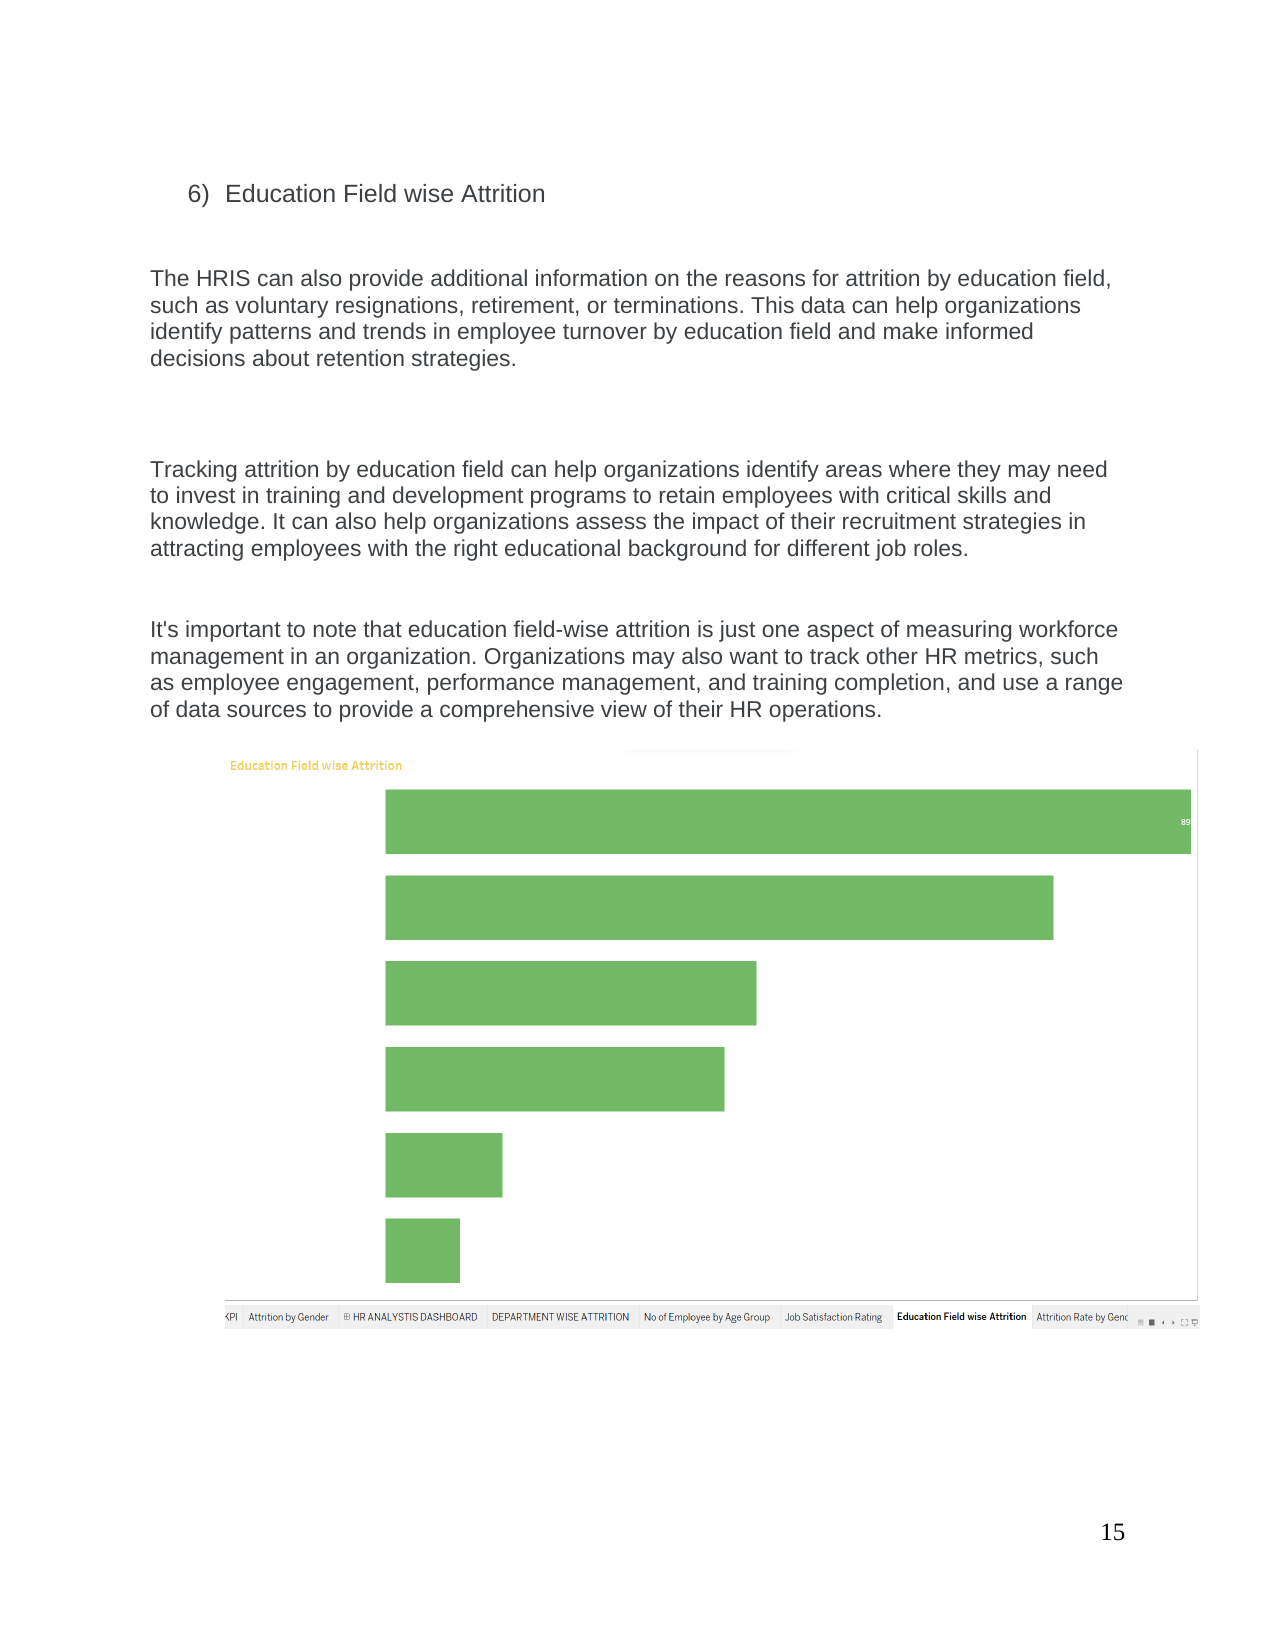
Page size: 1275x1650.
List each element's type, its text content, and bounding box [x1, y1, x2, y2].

text Tracking attrition by education field can help organizations identify areas where they may need to invest in training and development programs to retain employees with critical skills and knowledge. It can also help organizations assess the impact of their recruitment strategies in attracting employees with the right educational background for different job roles. [150, 456, 1125, 561]
picture [225, 750, 1200, 1329]
text It's important to note that education field-wise attrition is just one aspect of measuring workforce management in an organization. Organizations may also want to track other HR metrics, such as employee engagement, performance management, and training completion, and use a range of data sources to provide a comprehensive view of their HR operations. [150, 616, 1125, 722]
list Education Field wise Attrition [187, 179, 1125, 207]
text The HRIS can also provide additional information on the reasons for attrition by education field, such as voluntary resignations, retirement, or terminations. This data can help organizations identify patterns and trends in employee turnover by education field and make informed decisions about retention strategies. [150, 265, 1125, 371]
